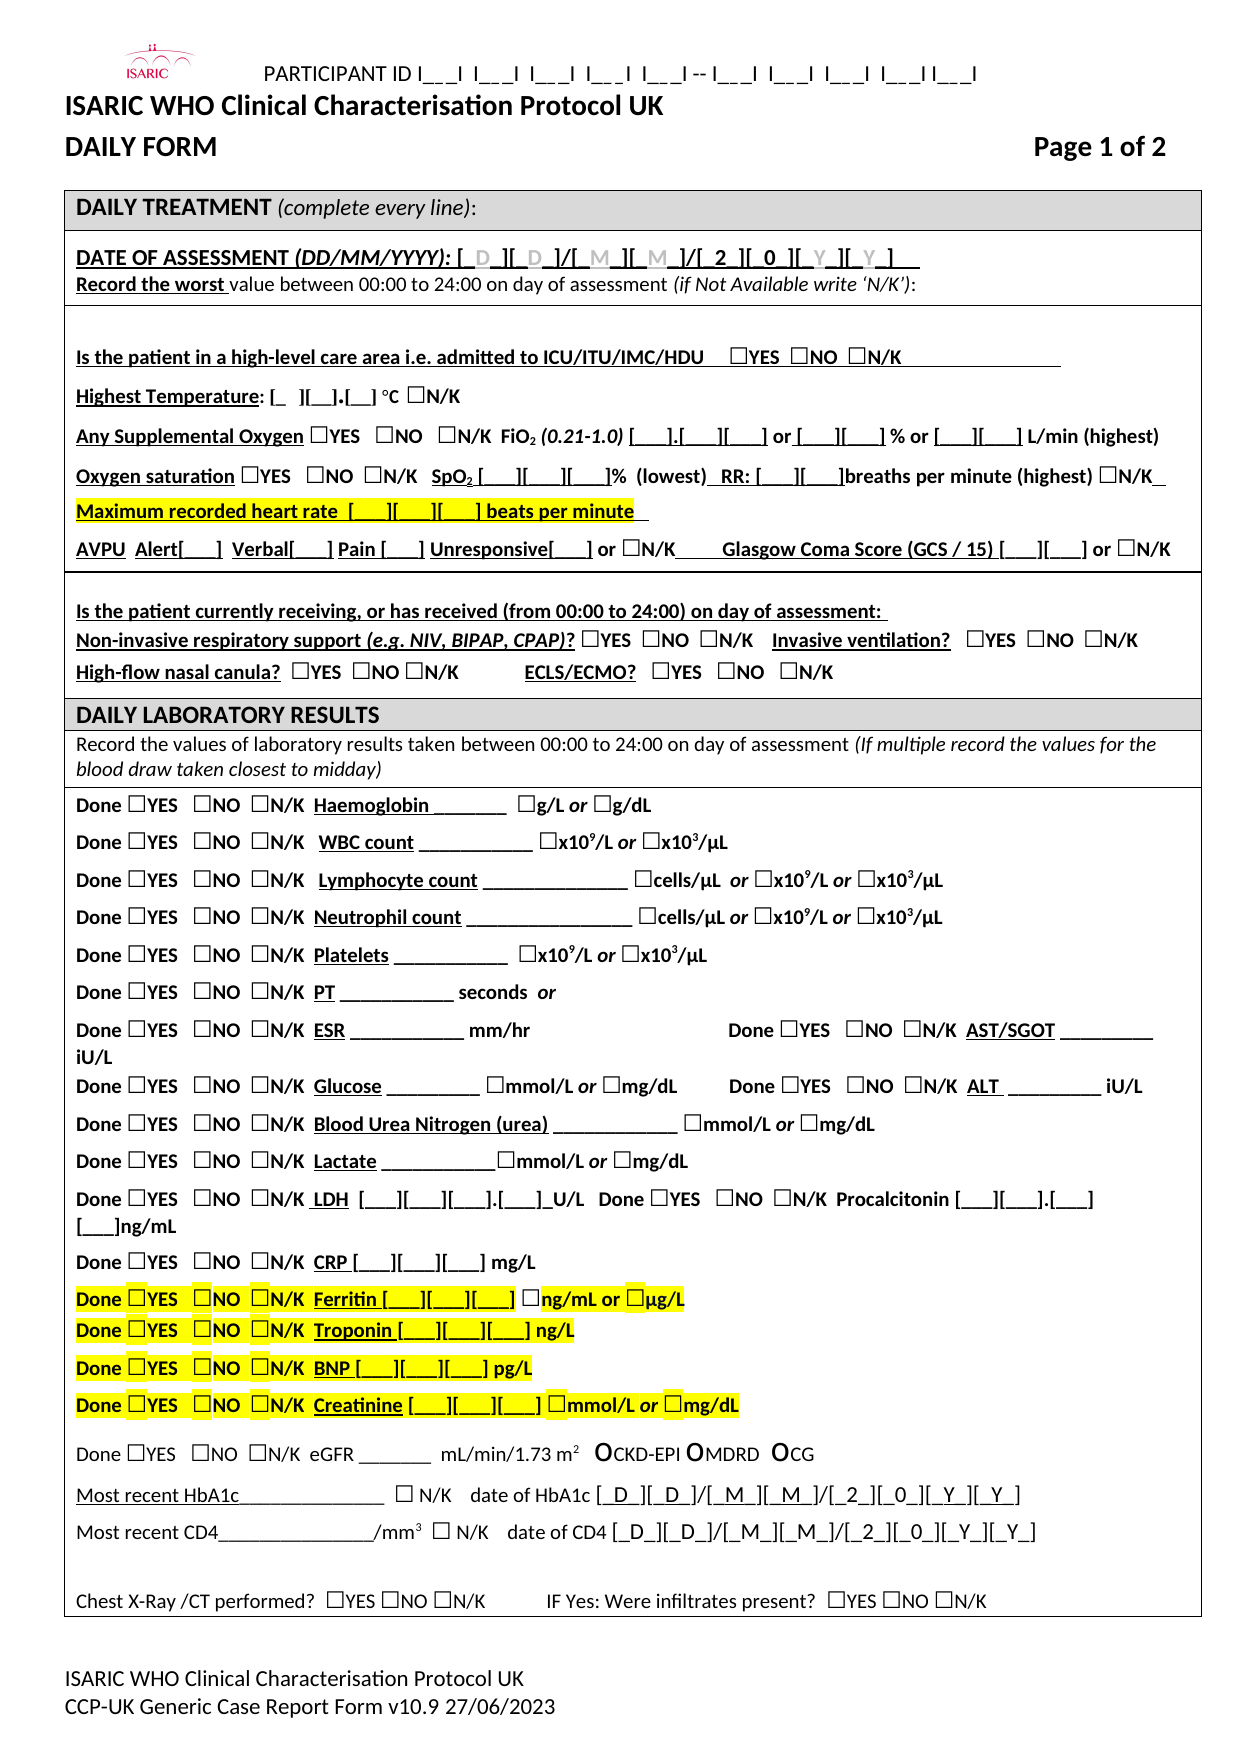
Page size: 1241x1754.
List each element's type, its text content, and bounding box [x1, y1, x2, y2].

table_cell Record the values of laboratory results taken between 00:00 to 24:00 on day of assessment (If multiple record the values for the blood draw taken closest to midday) [65, 731, 1201, 787]
table_cell DATE OF ASSESSMENT (DD/MM/YYYY): [_D_][_D_]/[_M_][_M_]/[_2_][_0_][_Y_][_Y_] Record the worst value between 00:00 to 24:00 on day of assessment (if Not Available write ‘N/K’): [65, 231, 1201, 305]
table_header DAILY TREATMENT (complete every line): [65, 191, 1201, 230]
table_cell Is the patient in a high-level care area i.e. admitted to ICU/ITU/IMC/HDU ☐YES ☐NO ☐N/K Highest Temperature: [_ ][__].[__] °C ☐N/K Any Supplemental Oxygen ☐YES ☐NO ☐N/K FiO2 (0.21-1.0) [___].[___][___] or [___][___] % or [___][___] L/min (highest) Oxygen saturation ☐YES ☐NO ☐N/K SpO2 [___][___][___]% (lowest) RR: [___][___]breaths per minute (highest) ☐N/K Maximum recorded heart rate [___][___][___] beats per minute AVPU Alert[___] Verbal[___] Pain [___] Unresponsive[___] or ☐N/K Glasgow Coma Score (GCS / 15) [___][___] or ☐N/K [65, 306, 1201, 571]
table_cell DAILY LABORATORY RESULTS [65, 699, 1201, 730]
table_cell Done ☐YES ☐NO ☐N/K Haemoglobin _______ ☐g/L or ☐g/dL Done ☐YES ☐NO ☐N/K WBC count ___________ ☐x109/L or ☐x103/µL Done ☐YES ☐NO ☐N/K Lymphocyte count ______________ ☐cells/μL or ☐x109/L or ☐x103/µL Done ☐YES ☐NO ☐N/K Neutrophil count ________________ ☐cells/μL or ☐x109/L or ☐x103/µL Done ☐YES ☐NO ☐N/K Platelets ___________ ☐x109/L or ☐x103/μL Done ☐YES ☐NO ☐N/K PT ___________ seconds or Done ☐YES ☐NO ☐N/K ESR ___________ mm/hr Done ☐YES ☐NO ☐N/K AST/SGOT _________ iU/L Done ☐YES ☐NO ☐N/K Glucose _________ ☐mmol/L or ☐mg/dL Done ☐YES ☐NO ☐N/K ALT _________ iU/L Done ☐YES ☐NO ☐N/K Blood Urea Nitrogen (urea) ____________ ☐mmol/L or ☐mg/dL Done ☐YES ☐NO ☐N/K Lactate ___________☐mmol/L or ☐mg/dL Done ☐YES ☐NO ☐N/K LDH [___][___][___].[___]_U/L Done ☐YES ☐NO ☐N/K Procalcitonin [___][___].[___][___]ng/mL Done ☐YES ☐NO ☐N/K CRP [___][___][___] mg/L Done ☐YES ☐NO ☐N/K Ferritin [___][___][___] ☐ng/mL or ☐μg/L Done ☐YES ☐NO ☐N/K Troponin [___][___][___] ng/L Done ☐YES ☐NO ☐N/K BNP [___][___][___] pg/L Done ☐YES ☐NO ☐N/K Creatinine [___][___][___] ☐mmol/L or ☐mg/dL Done ☐YES ☐NO ☐N/K eGFR _______ mL/min/1.73 m2 oCKD-EPI oMDRD oCG Most recent HbA1c______________ ☐ N/K date of HbA1c [_D_][_D_]/[_M_][_M_]/[_2_][_0_][_Y_][_Y_] Most recent CD4_______________/mm3 ☐ N/K date of CD4 [_D_][_D_]/[_M_][_M_]/[_2_][_0_][_Y_][_Y_] Chest X-Ray /CT performed? ☐YES ☐NO ☐N/K IF Yes: Were infiltrates present? ☐YES ☐NO ☐N/K [65, 788, 1201, 1616]
picture [119, 42, 201, 83]
text ISARIC WHO Clinical Characterisation Protocol UK DAILY FORM Page 1 of 2 [64, 87, 1176, 164]
table_cell Is the patient currently receiving, or has received (from 00:00 to 24:00) on day of assessment: Non-invasive respiratory support (e.g. NIV, BIPAP, CPAP)? ☐YES ☐NO ☐N/K Invasive ventilation? ☐YES ☐NO ☐N/K High-flow nasal canula? ☐YES ☐NO ☐N/K ECLS/ECMO? ☐YES ☐NO ☐N/K [65, 573, 1201, 698]
